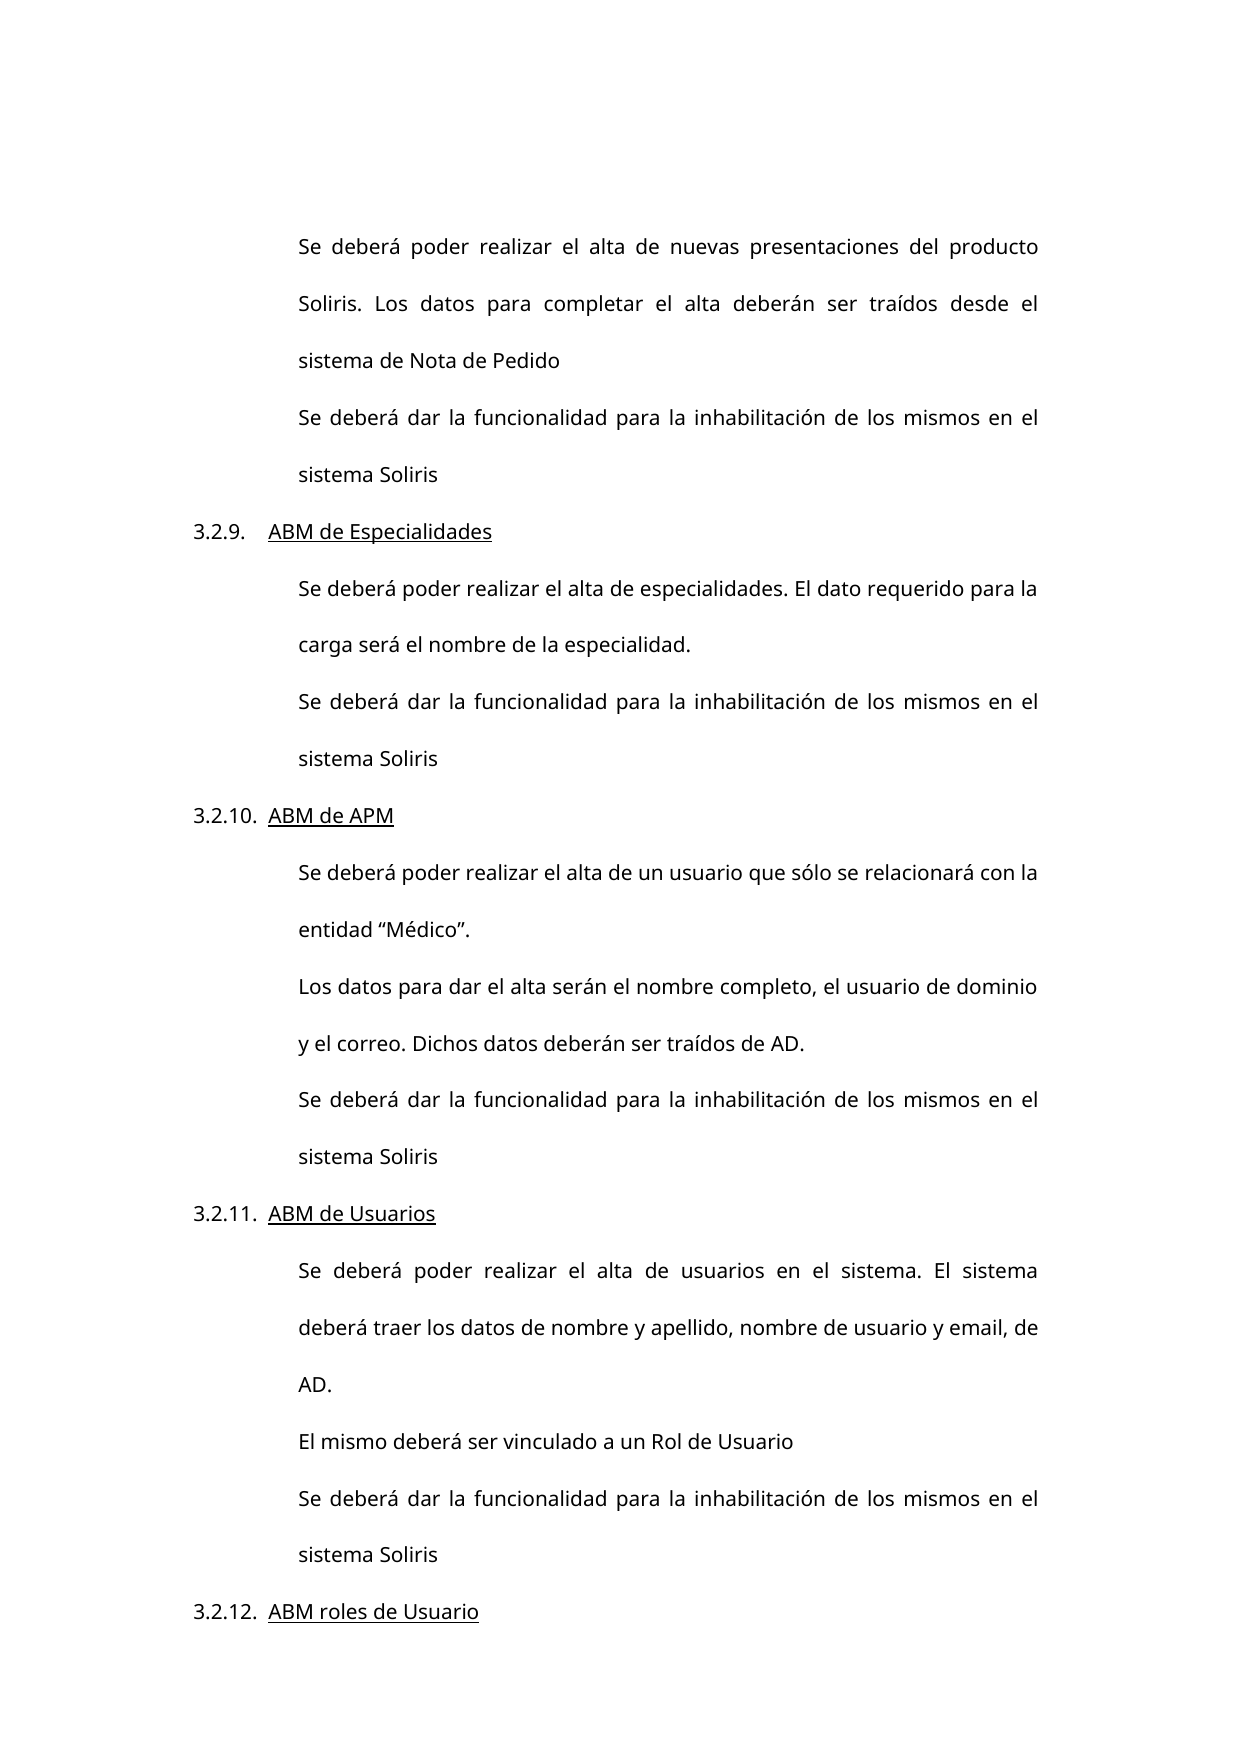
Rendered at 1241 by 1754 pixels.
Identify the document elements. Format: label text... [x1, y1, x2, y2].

list ABM de Especialidades [193, 517, 1039, 545]
list ABM roles de Usuario [193, 1597, 1039, 1626]
text Se deberá poder realizar el alta de usuarios en el sistema. El sistema deberá traer los datos de nombre y apellido, nombre de usuario y email, de AD. [298, 1256, 1039, 1398]
text Se deberá dar la funcionalidad para la inhabilitación de los mismos en el sistema Soliris [298, 1484, 1039, 1569]
text Los datos para dar el alta serán el nombre completo, el usuario de dominio y el correo. Dichos datos deberán ser traídos de AD. [298, 972, 1039, 1057]
text Se deberá poder realizar el alta de especialidades. El dato requerido para la carga será el nombre de la especialidad. [298, 574, 1039, 659]
text Se deberá poder realizar el alta de nuevas presentaciones del producto Soliris. Los datos para completar el alta deberán ser traídos desde el sistema de Nota de Pedido [298, 232, 1039, 374]
text Se deberá dar la funcionalidad para la inhabilitación de los mismos en el sistema Soliris [298, 687, 1039, 773]
text El mismo deberá ser vinculado a un Rol de Usuario [298, 1427, 1039, 1455]
list ABM de Usuarios [193, 1199, 1039, 1228]
list ABM de APM [193, 801, 1039, 829]
text Se deberá poder realizar el alta de un usuario que sólo se relacionará con la entidad “Médico”. [298, 858, 1039, 943]
text Se deberá dar la funcionalidad para la inhabilitación de los mismos en el sistema Soliris [298, 1086, 1039, 1171]
text Se deberá dar la funcionalidad para la inhabilitación de los mismos en el sistema Soliris [298, 403, 1039, 488]
